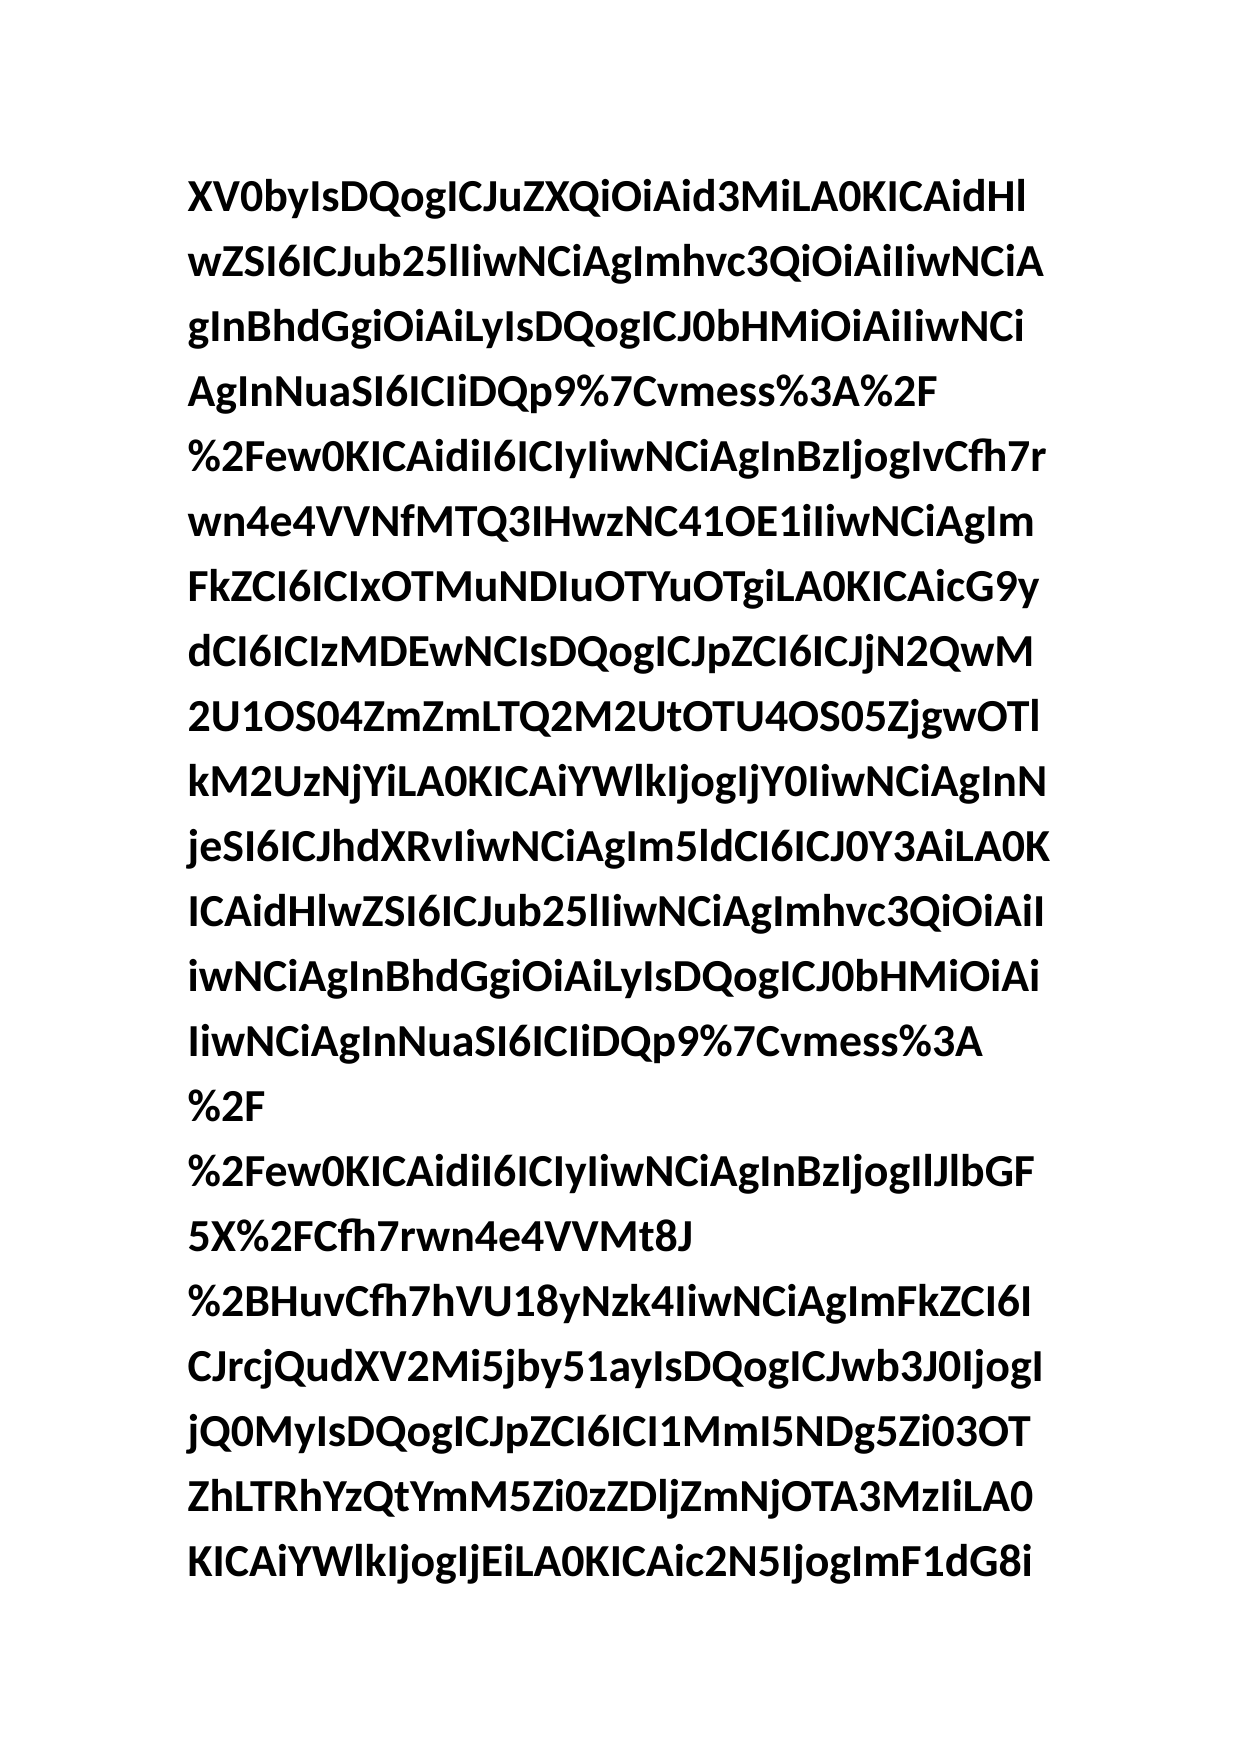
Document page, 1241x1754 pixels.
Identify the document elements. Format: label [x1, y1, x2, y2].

text [187, 162, 1053, 1592]
